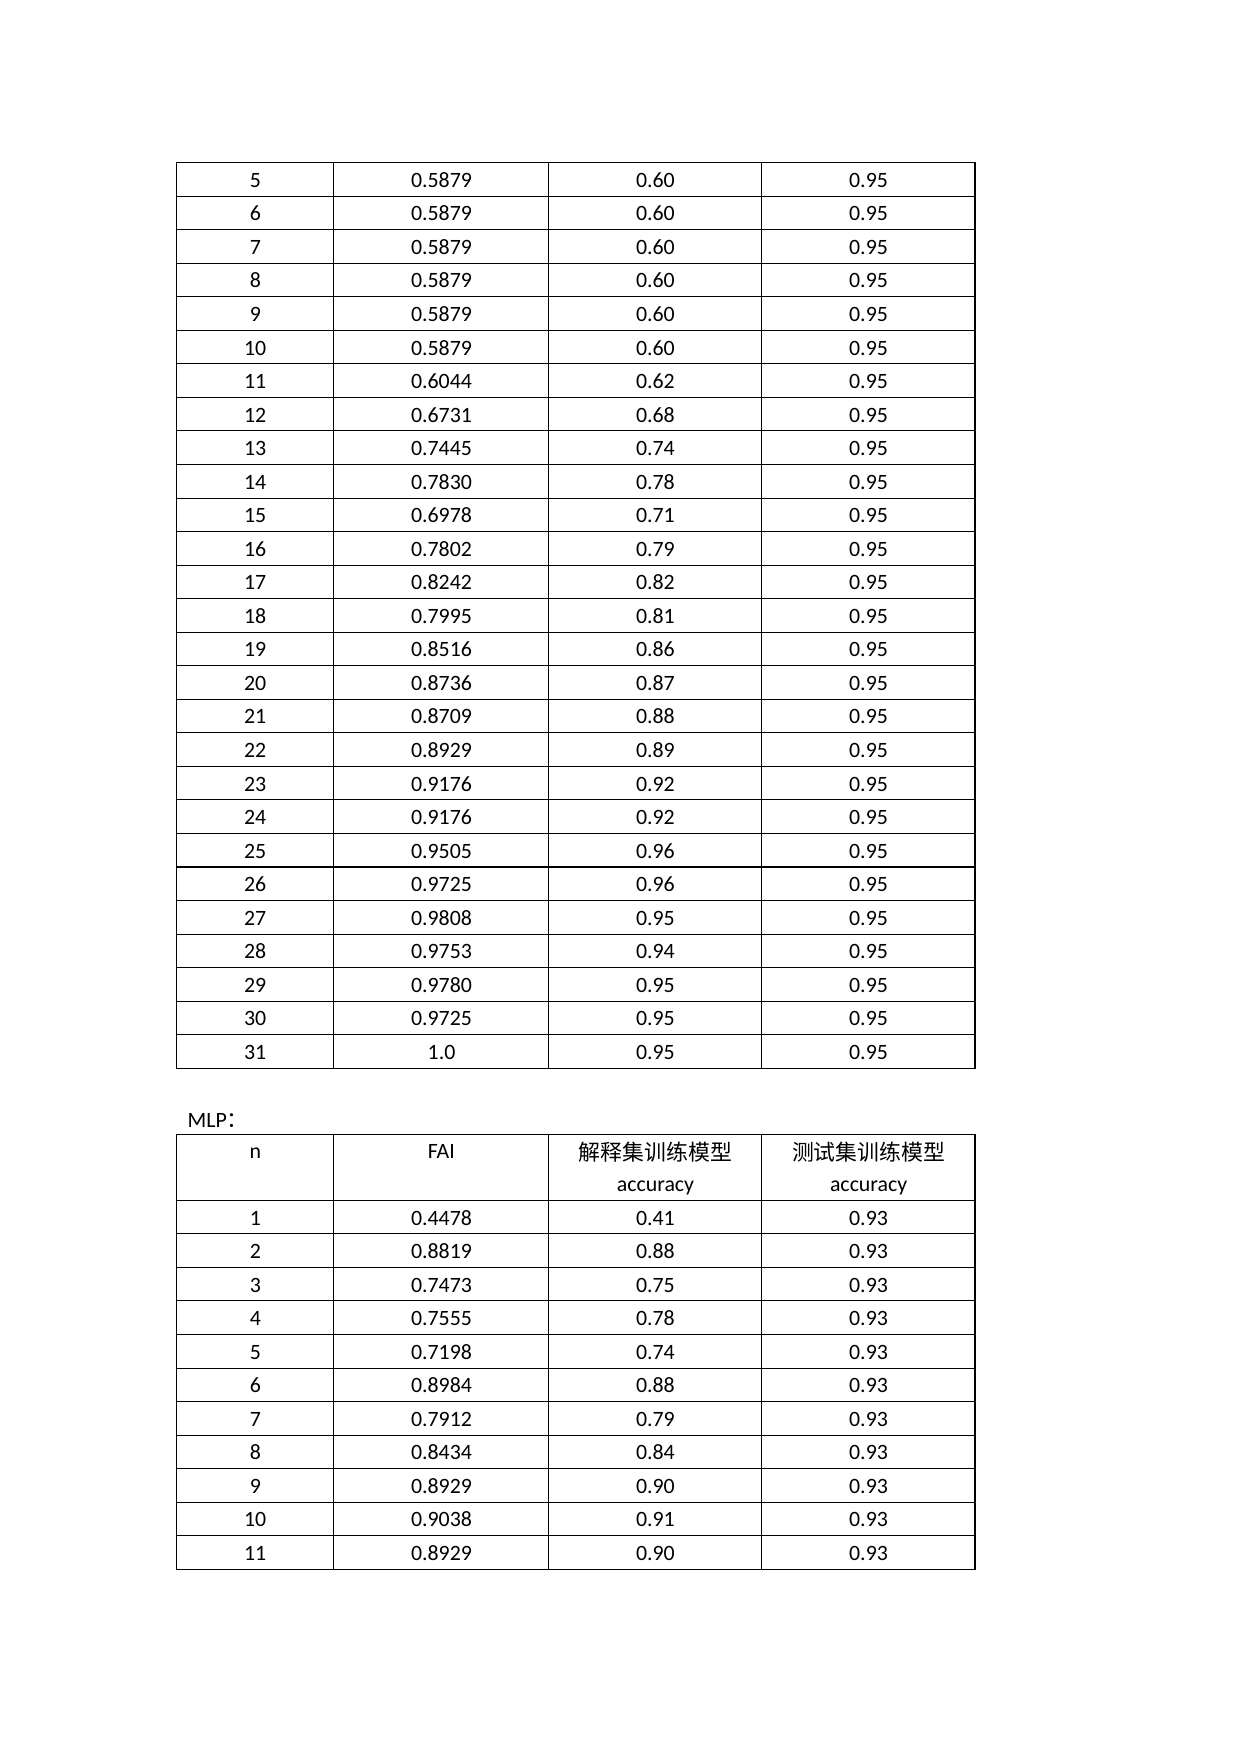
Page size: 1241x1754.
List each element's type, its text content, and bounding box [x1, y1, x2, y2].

table_cell 0.74 [549, 431, 761, 464]
table_cell 0.6731 [334, 398, 548, 430]
table_cell 0.95 [762, 599, 974, 632]
table_cell 0.95 [762, 968, 974, 1001]
table_cell 25 [177, 834, 333, 866]
table_cell 0.95 [762, 431, 974, 464]
table_cell 0.62 [549, 364, 761, 397]
table_cell 0.8819 [334, 1234, 548, 1267]
table_cell 0.93 [762, 1503, 974, 1535]
table_cell 15 [177, 499, 333, 531]
table_cell 0.9753 [334, 935, 548, 967]
table_cell 0.8516 [334, 633, 548, 665]
table_cell 7 [177, 1402, 333, 1434]
table_cell 0.95 [762, 364, 974, 397]
table_cell 0.87 [549, 666, 761, 699]
table_cell 0.95 [762, 767, 974, 799]
table_cell 8 [177, 264, 333, 296]
table_cell 0.90 [549, 1469, 761, 1502]
table_cell 0.4478 [334, 1201, 548, 1233]
table_cell 9 [177, 1469, 333, 1502]
table_cell 0.9808 [334, 901, 548, 933]
table_cell 21 [177, 700, 333, 732]
table_cell 0.95 [762, 197, 974, 229]
table_cell 0.95 [762, 935, 974, 967]
table_cell 0.95 [762, 331, 974, 363]
table_cell 0.82 [549, 566, 761, 598]
table_cell 0.8709 [334, 700, 548, 732]
table_cell 22 [177, 733, 333, 766]
table_cell 0.95 [762, 230, 974, 263]
table_cell 0.8984 [334, 1369, 548, 1401]
table_header 测试集训练模型accuracy [762, 1135, 974, 1200]
table_cell 0.60 [549, 197, 761, 229]
table_cell 5 [177, 1335, 333, 1367]
table_cell 0.60 [549, 163, 761, 196]
table_cell 8 [177, 1436, 333, 1468]
table_cell 24 [177, 800, 333, 833]
table_cell 0.95 [762, 499, 974, 531]
table_cell 10 [177, 1503, 333, 1535]
table_cell 0.9725 [334, 1002, 548, 1034]
table_cell 0.95 [549, 1002, 761, 1034]
table_cell 0.71 [549, 499, 761, 531]
table_cell 0.7445 [334, 431, 548, 464]
table_cell 0.93 [762, 1436, 974, 1468]
table_cell 23 [177, 767, 333, 799]
table_cell 0.9505 [334, 834, 548, 866]
table_cell 0.68 [549, 398, 761, 430]
table_cell 0.5879 [334, 264, 548, 296]
table_cell 0.95 [762, 532, 974, 564]
table_cell 0.78 [549, 465, 761, 497]
table_cell 14 [177, 465, 333, 497]
table_cell 0.79 [549, 532, 761, 564]
table_cell 0.88 [549, 700, 761, 732]
table_cell 0.84 [549, 1436, 761, 1468]
table_cell 1.0 [334, 1035, 548, 1068]
table_cell 0.95 [762, 800, 974, 833]
table_cell 0.86 [549, 633, 761, 665]
table_cell 0.8929 [334, 733, 548, 766]
table_header n [177, 1135, 333, 1200]
table_cell 0.5879 [334, 297, 548, 330]
table_cell 0.8736 [334, 666, 548, 699]
table_cell 0.93 [762, 1369, 974, 1401]
table_cell 0.79 [549, 1402, 761, 1434]
table_cell 11 [177, 1536, 333, 1569]
table_cell 0.75 [549, 1268, 761, 1300]
table_cell 0.95 [762, 566, 974, 598]
table_cell 6 [177, 1369, 333, 1401]
table_cell 0.96 [549, 868, 761, 900]
table_cell 0.60 [549, 297, 761, 330]
table_cell 0.7912 [334, 1402, 548, 1434]
table_cell 0.60 [549, 230, 761, 263]
table_cell 5 [177, 163, 333, 196]
table_cell 0.81 [549, 599, 761, 632]
table_cell 13 [177, 431, 333, 464]
table_cell 0.96 [549, 834, 761, 866]
table_cell 0.6044 [334, 364, 548, 397]
table_cell 0.93 [762, 1201, 974, 1233]
table_cell 0.95 [762, 1035, 974, 1068]
table_cell 0.9038 [334, 1503, 548, 1535]
table_cell 20 [177, 666, 333, 699]
table_cell 0.95 [762, 666, 974, 699]
table_cell 0.9176 [334, 800, 548, 833]
table_cell 0.95 [762, 297, 974, 330]
table_cell 0.95 [762, 633, 974, 665]
table_cell 0.93 [762, 1234, 974, 1267]
table_cell 0.60 [549, 331, 761, 363]
table_cell 0.95 [762, 1002, 974, 1034]
table_cell 0.88 [549, 1234, 761, 1267]
table_cell 0.91 [549, 1503, 761, 1535]
table_cell 19 [177, 633, 333, 665]
table_cell 0.41 [549, 1201, 761, 1233]
table_cell 11 [177, 364, 333, 397]
table_cell 1 [177, 1201, 333, 1233]
table_header 解释集训练模型accuracy [549, 1135, 761, 1200]
table_cell 3 [177, 1268, 333, 1300]
table_cell 16 [177, 532, 333, 564]
table_cell 0.95 [549, 968, 761, 1001]
table_cell 0.8929 [334, 1469, 548, 1502]
table_cell 0.95 [549, 901, 761, 933]
table_cell 30 [177, 1002, 333, 1034]
table_cell 0.95 [762, 868, 974, 900]
table_cell 0.95 [762, 901, 974, 933]
table_cell 0.9780 [334, 968, 548, 1001]
table_cell 0.89 [549, 733, 761, 766]
table_cell 0.95 [762, 163, 974, 196]
table_cell 29 [177, 968, 333, 1001]
table_cell 4 [177, 1301, 333, 1334]
table_cell 0.92 [549, 800, 761, 833]
table_cell 0.95 [762, 700, 974, 732]
table_cell 0.8929 [334, 1536, 548, 1569]
table_cell 0.9176 [334, 767, 548, 799]
table_cell 0.88 [549, 1369, 761, 1401]
table_cell 0.95 [549, 1035, 761, 1068]
table_cell 0.7473 [334, 1268, 548, 1300]
table_cell 0.95 [762, 733, 974, 766]
table_cell 26 [177, 868, 333, 900]
table_cell 0.93 [762, 1402, 974, 1434]
table_cell 0.9725 [334, 868, 548, 900]
table_cell 0.93 [762, 1301, 974, 1334]
table_cell 28 [177, 935, 333, 967]
table_cell 0.5879 [334, 230, 548, 263]
table_cell 0.6978 [334, 499, 548, 531]
table_cell 0.93 [762, 1268, 974, 1300]
table_cell 0.95 [762, 398, 974, 430]
table_cell 12 [177, 398, 333, 430]
table_cell 17 [177, 566, 333, 598]
table_cell 0.92 [549, 767, 761, 799]
table_cell 0.95 [762, 264, 974, 296]
table_cell 0.95 [762, 465, 974, 497]
table_cell 0.7830 [334, 465, 548, 497]
table_cell 10 [177, 331, 333, 363]
table_cell 0.8242 [334, 566, 548, 598]
table_cell 2 [177, 1234, 333, 1267]
table_cell 27 [177, 901, 333, 933]
table_cell 0.5879 [334, 331, 548, 363]
table_cell 0.7995 [334, 599, 548, 632]
table_cell 0.93 [762, 1536, 974, 1569]
table_cell 0.74 [549, 1335, 761, 1367]
text MLP： [187, 1101, 1053, 1134]
table_cell 0.78 [549, 1301, 761, 1334]
table_cell 0.7802 [334, 532, 548, 564]
table_cell 0.94 [549, 935, 761, 967]
table_cell 0.93 [762, 1335, 974, 1367]
table_cell 0.93 [762, 1469, 974, 1502]
table_cell 0.5879 [334, 163, 548, 196]
table_cell 18 [177, 599, 333, 632]
table_cell 7 [177, 230, 333, 263]
table_cell 31 [177, 1035, 333, 1068]
table_cell 0.7198 [334, 1335, 548, 1367]
table_cell 9 [177, 297, 333, 330]
table_cell 0.5879 [334, 197, 548, 229]
table_cell 0.90 [549, 1536, 761, 1569]
table_cell 0.7555 [334, 1301, 548, 1334]
table_cell 0.8434 [334, 1436, 548, 1468]
table_cell 0.95 [762, 834, 974, 866]
table_header FAI [334, 1135, 548, 1200]
table_cell 0.60 [549, 264, 761, 296]
table_cell 6 [177, 197, 333, 229]
